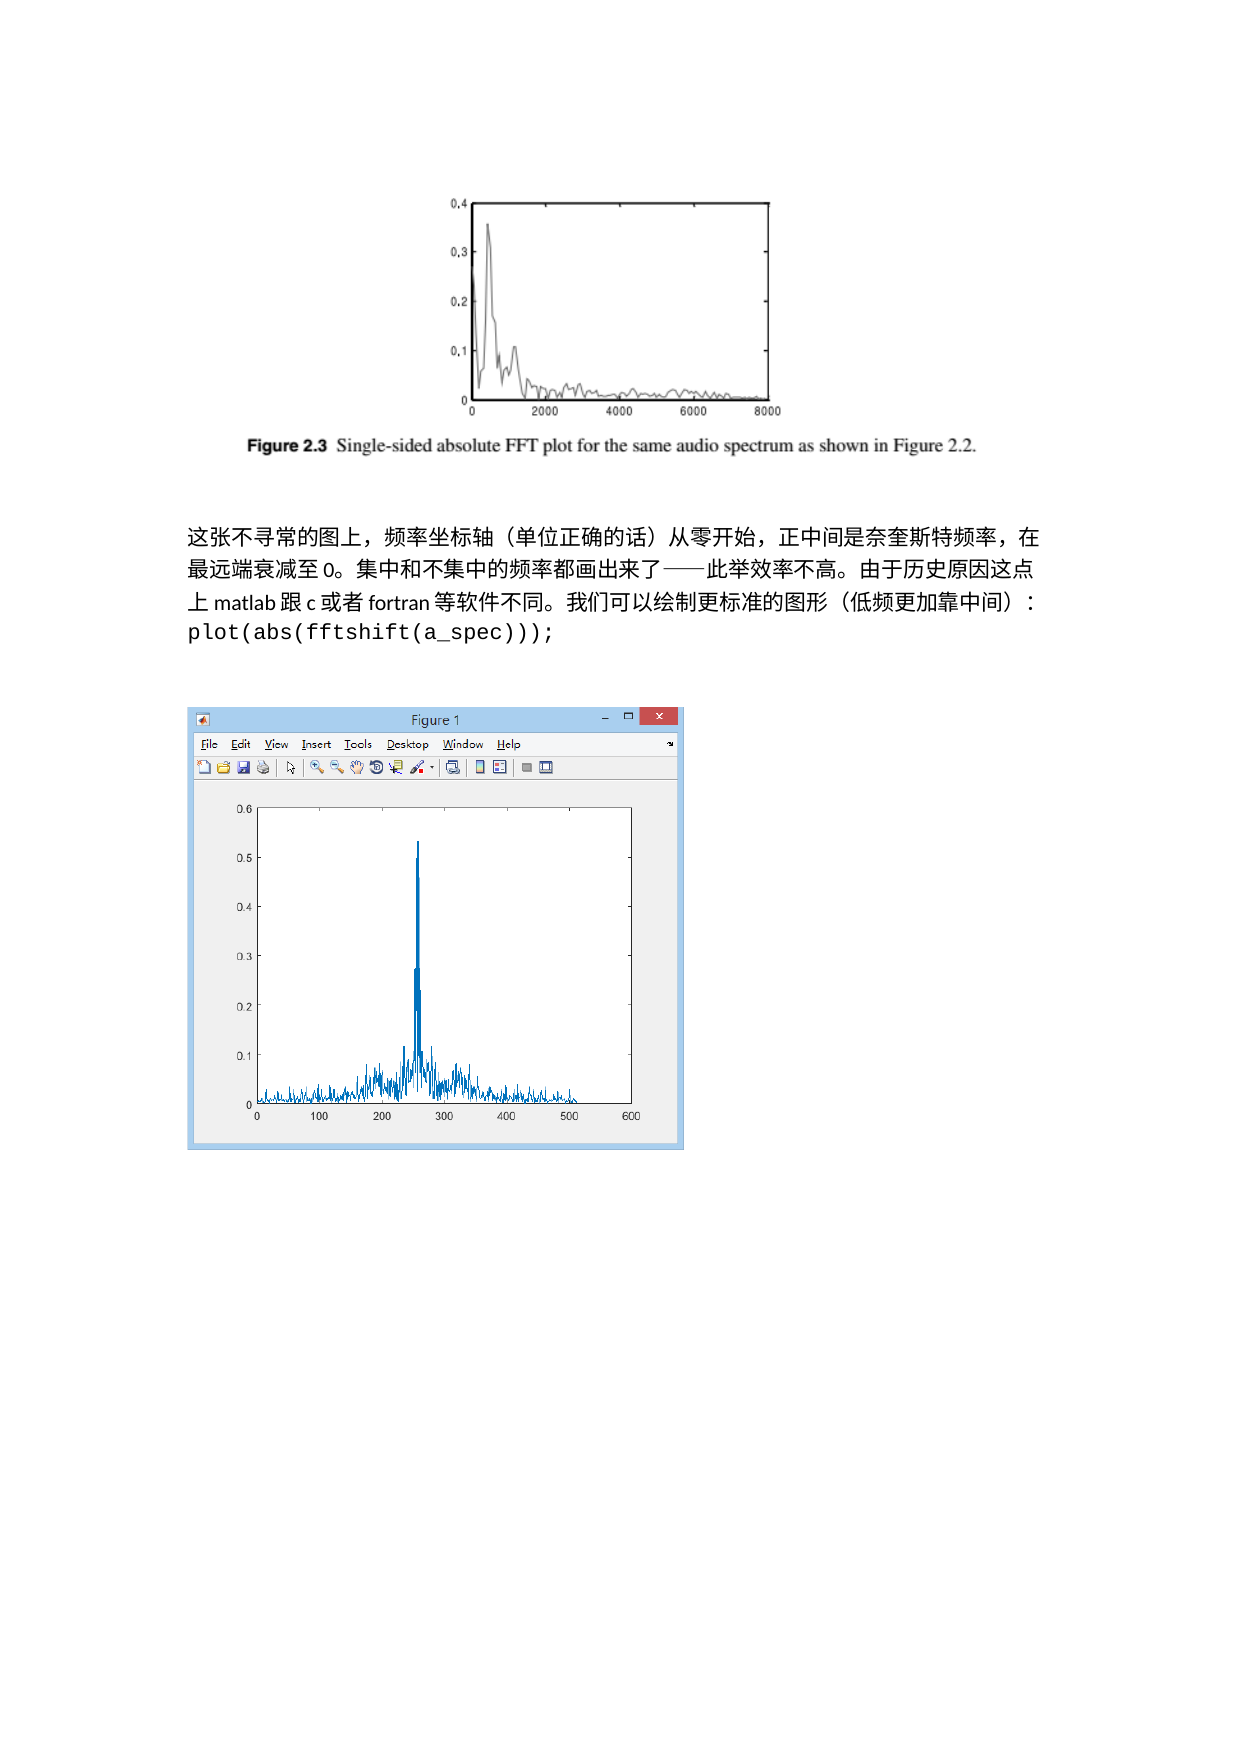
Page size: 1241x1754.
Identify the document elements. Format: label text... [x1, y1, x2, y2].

text 这张不寻常的图上，频率坐标轴（单位正确的话）从零开始，正中间是奈奎斯特频率，在最远端衰减至0。集中和不集中的频率都画出来了——此举效率不高。由于历史原因这点上matlab跟c或者fortran等软件不同。我们可以绘制更标准的图形（低频更加靠中间）： [187, 519, 1053, 617]
picture [187, 707, 684, 1150]
text plot(abs(fftshift(a_spec))); [187, 617, 1053, 649]
picture [187, 162, 1053, 476]
